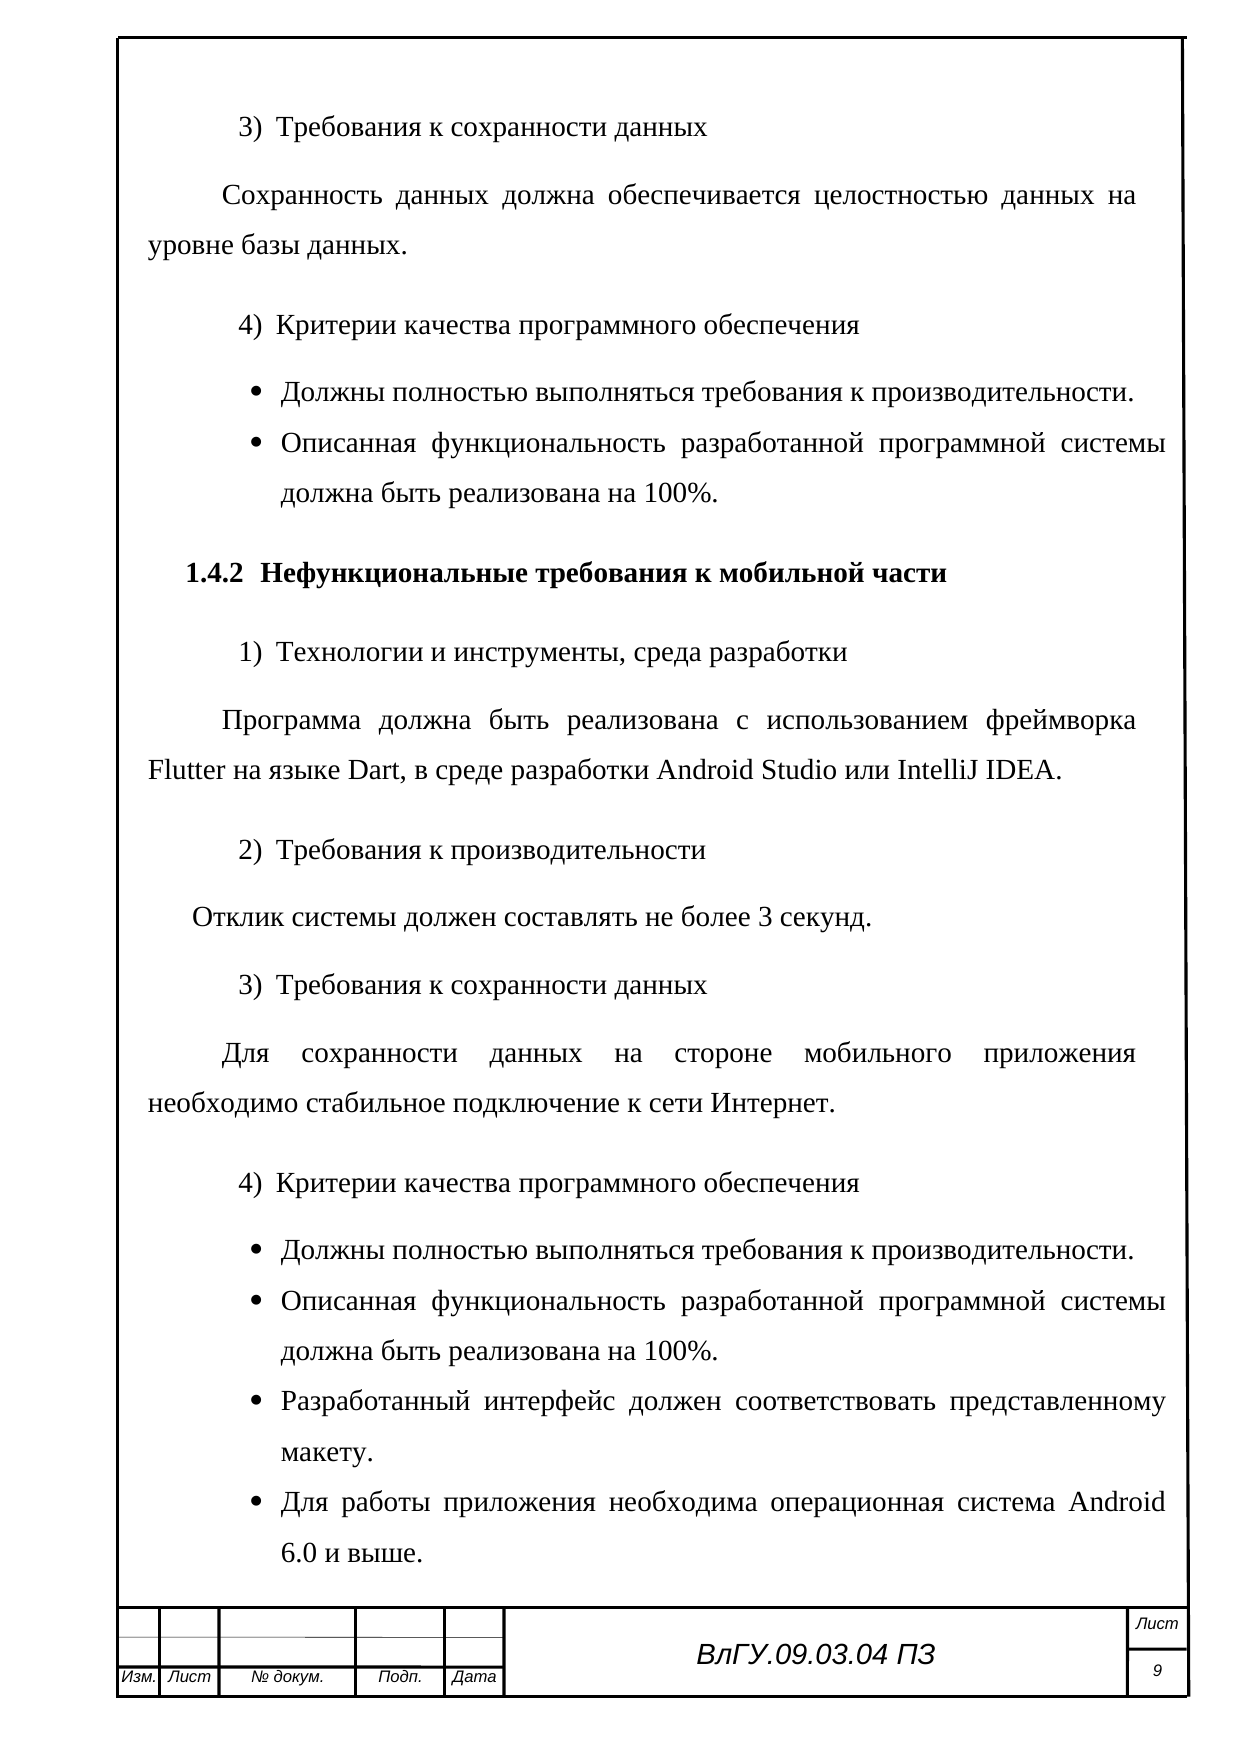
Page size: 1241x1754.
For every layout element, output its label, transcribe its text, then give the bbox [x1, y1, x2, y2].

list Требования к сохранности данных [238, 109, 1167, 143]
text Программа должна быть реализована с использованием фреймворка Flutter на языке Dart, в среде разработки Android Studio или IntelliJ IDEA. [148, 702, 1137, 786]
text Должны полностью выполняться требования к производительности. [251, 1232, 1167, 1266]
text Разработанный интерфейс должен соответствовать представленному макету. [251, 1383, 1167, 1467]
list Критерии качества программного обеспечения [238, 1165, 1167, 1198]
text Отклик системы должен составлять не более 3 секунд. [192, 899, 1167, 933]
text Описанная функциональность разработанной программной системы должна быть реализована на 100%. [251, 1283, 1167, 1367]
text Нефункциональные требования к мобильной части [185, 555, 1137, 588]
list Требования к производительности [238, 832, 1167, 865]
text Для сохранности данных на стороне мобильного приложения необходимо стабильное подключение к сети Интернет. [148, 1035, 1137, 1119]
text Должны полностью выполняться требования к производительности. [251, 374, 1167, 408]
list Критерии качества программного обеспечения [238, 307, 1167, 340]
text Описанная функциональность разработанной программной системы должна быть реализована на 100%. [251, 425, 1167, 509]
list Требования к сохранности данных [238, 967, 1167, 1001]
list Технологии и инструменты, среда разработки [238, 634, 1167, 668]
text Для работы приложения необходима операционная система Android 6.0 и выше. [251, 1484, 1167, 1568]
text Сохранность данных должна обеспечивается целостностью данных на уровне базы данных. [148, 177, 1137, 261]
